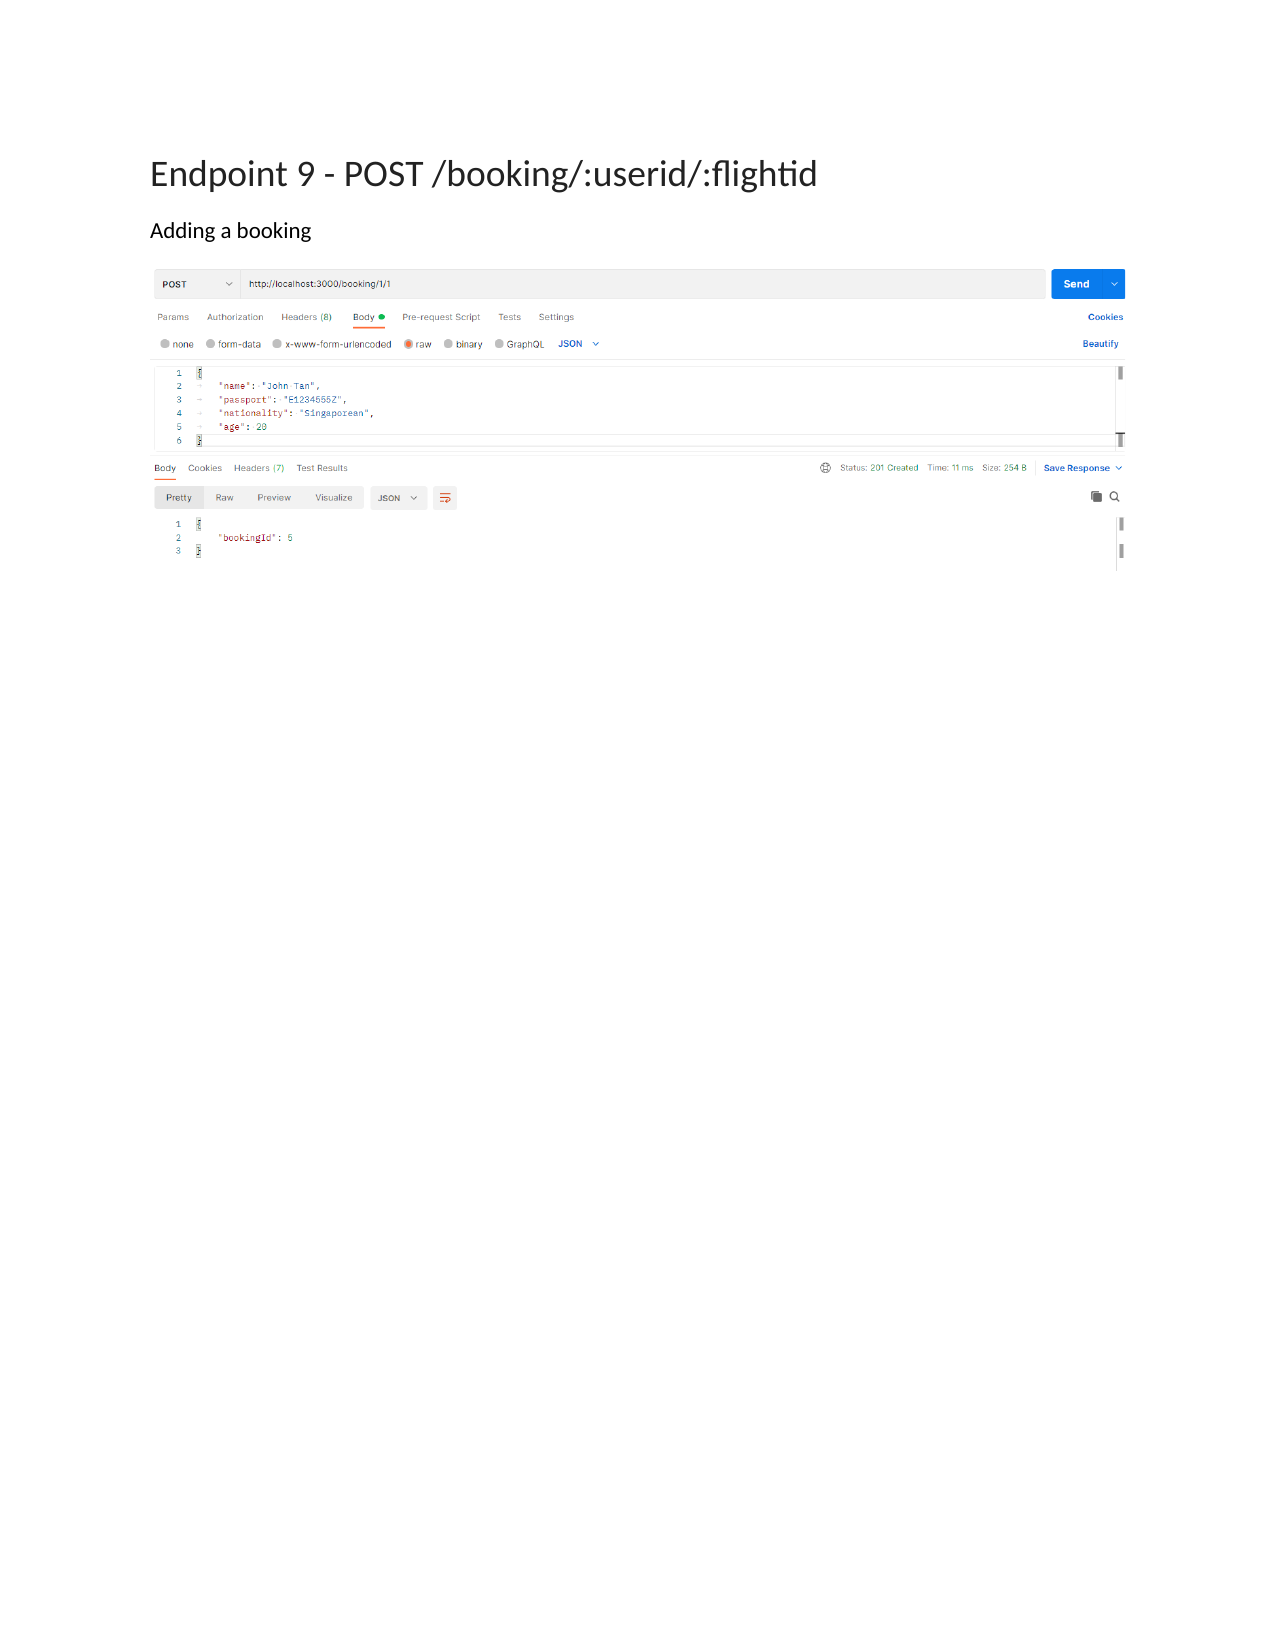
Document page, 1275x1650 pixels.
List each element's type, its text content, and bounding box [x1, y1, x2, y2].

subtitle Endpoint 9 - POST /booking/:userid/:flightid [150, 150, 1125, 196]
picture [150, 263, 1125, 571]
text Adding a booking [150, 216, 1125, 244]
